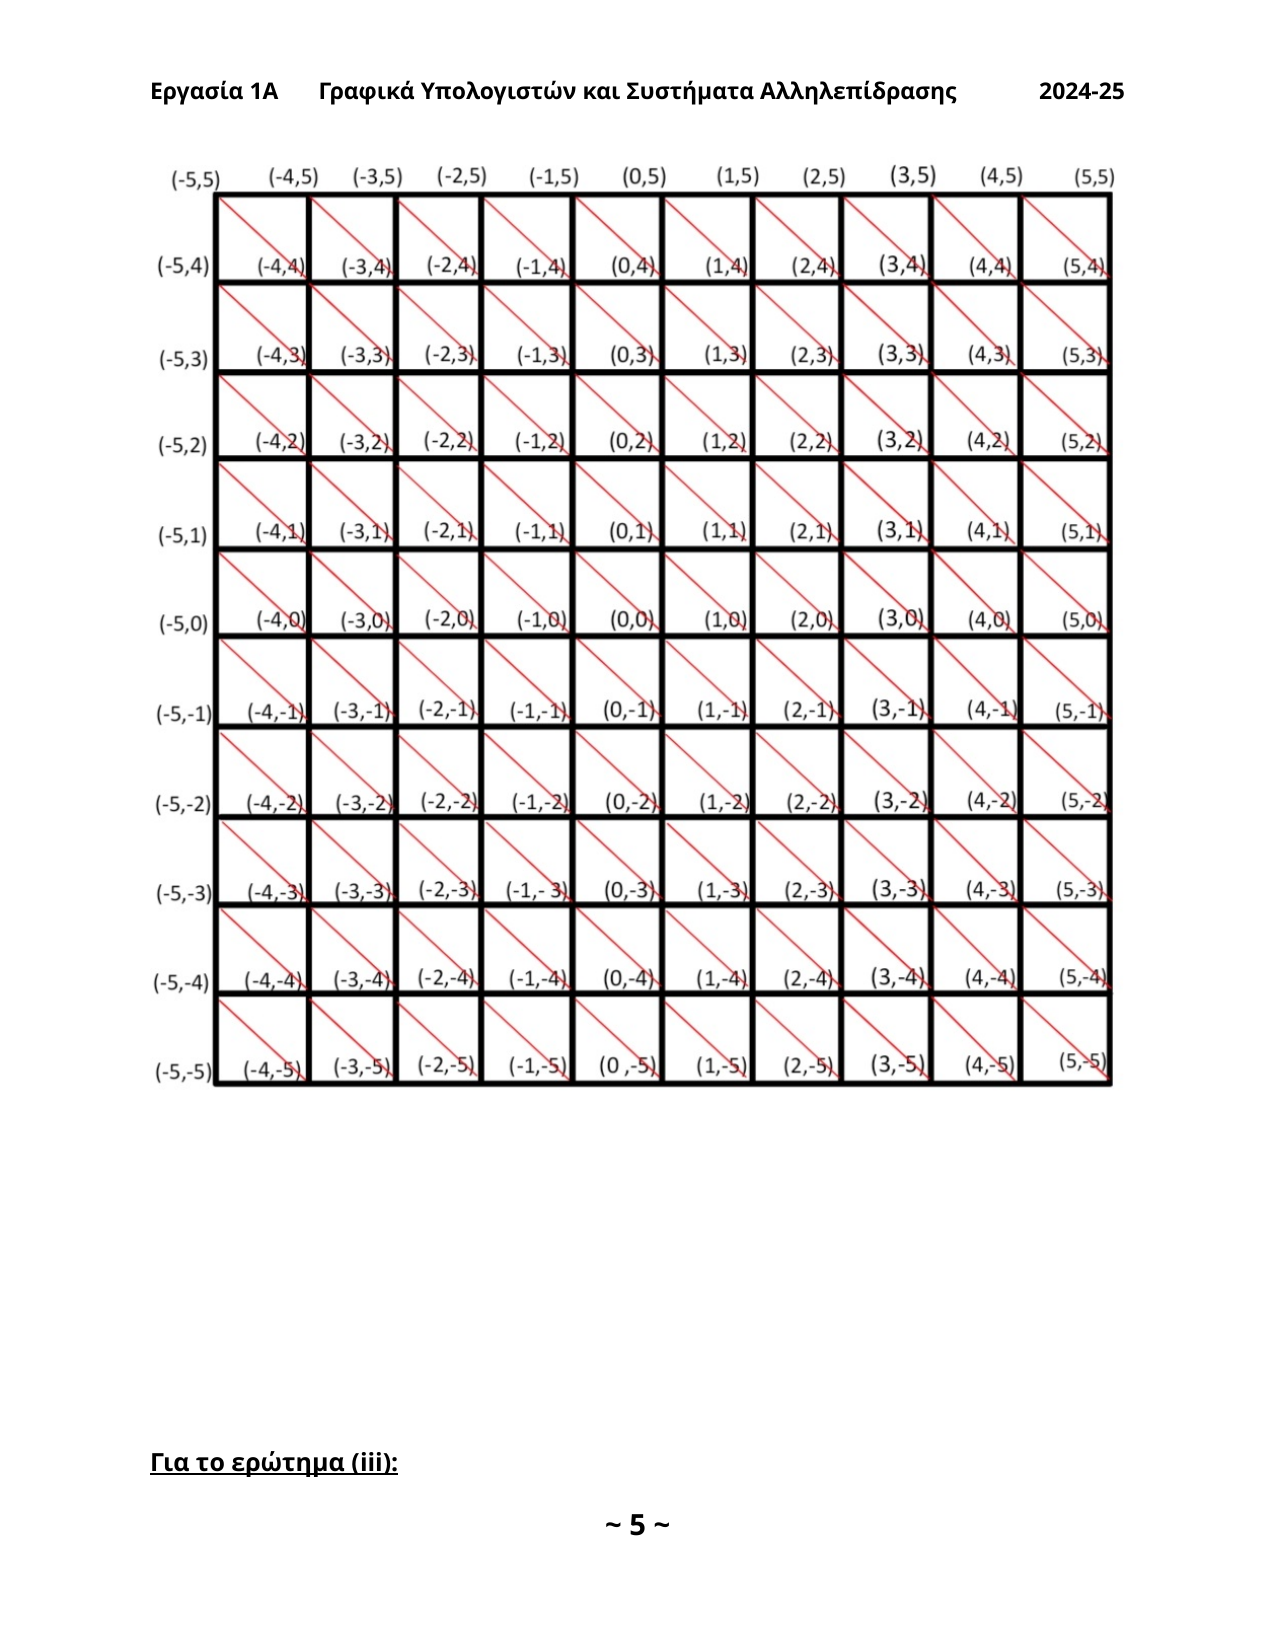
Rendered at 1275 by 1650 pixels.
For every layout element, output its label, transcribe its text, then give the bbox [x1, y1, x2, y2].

text Για το ερώτημα (iii): [150, 1444, 1125, 1479]
picture [150, 150, 1125, 1105]
